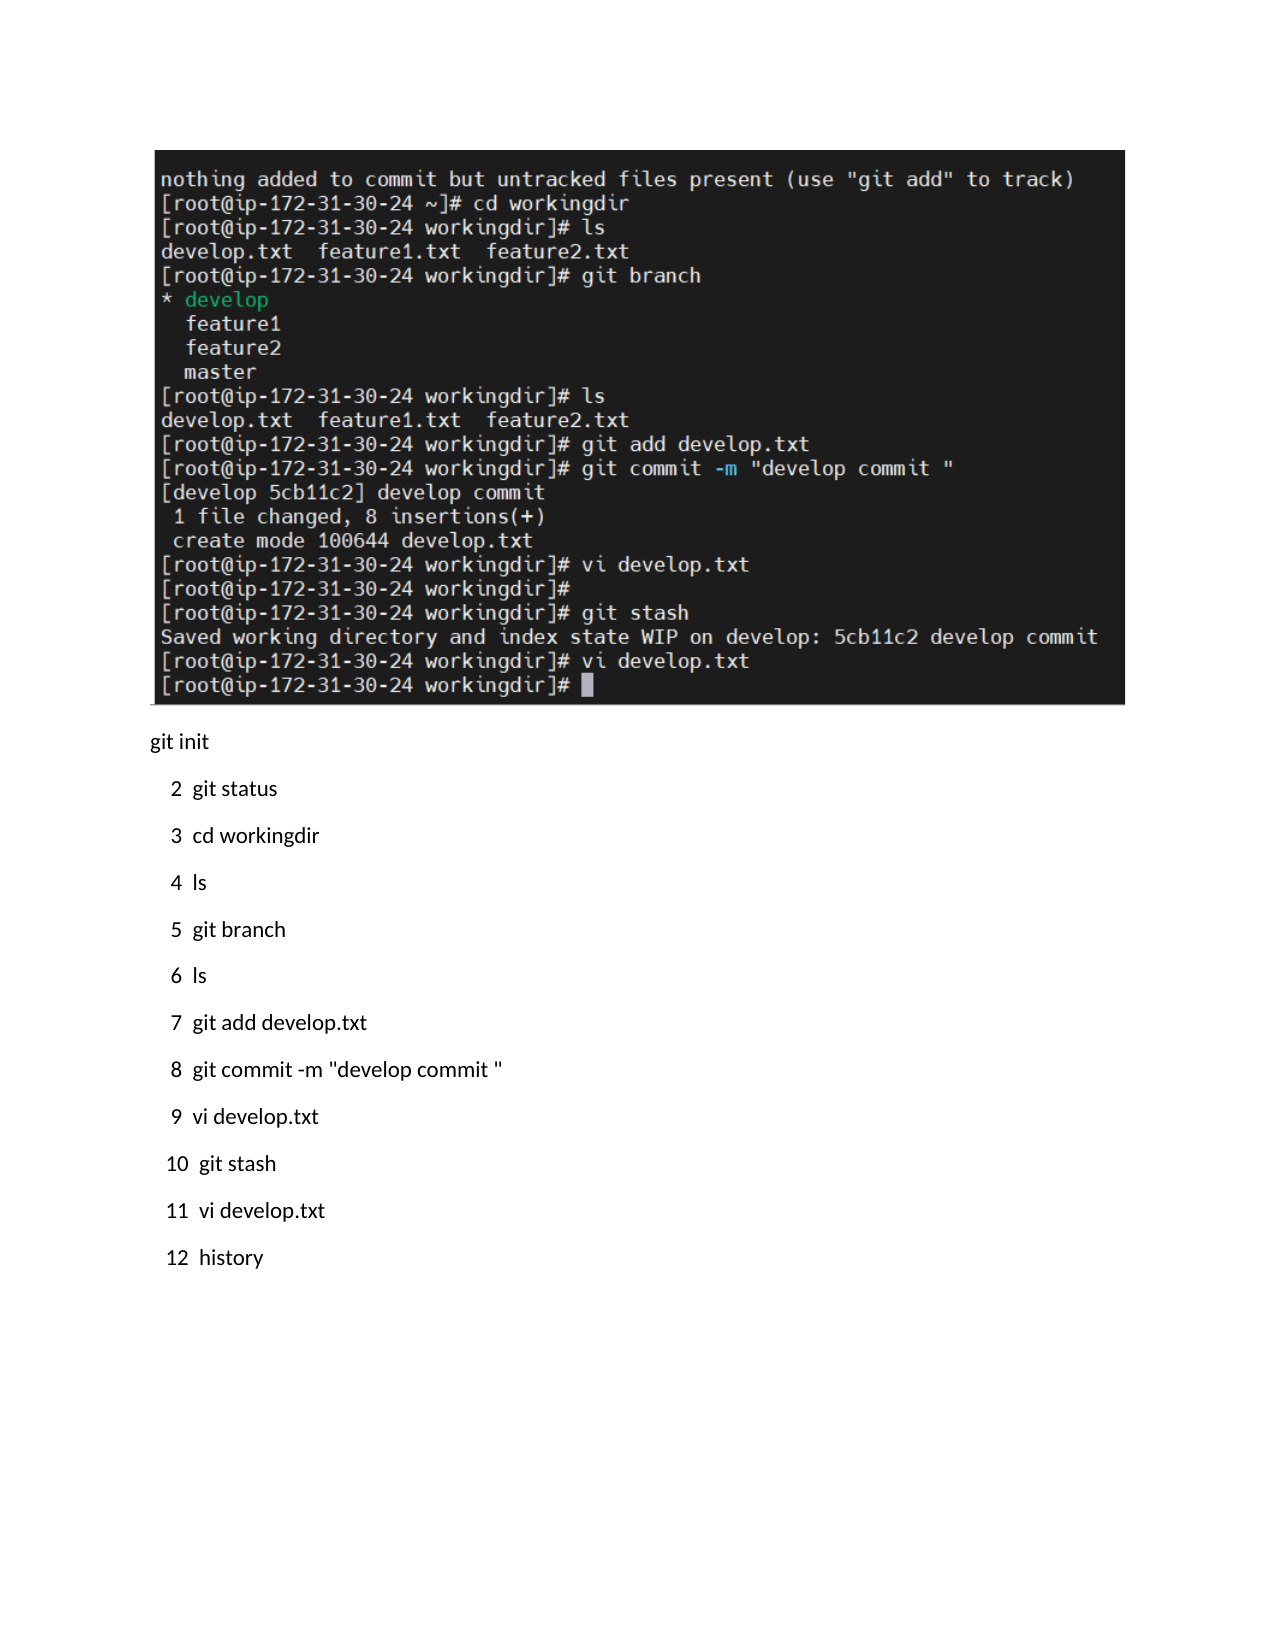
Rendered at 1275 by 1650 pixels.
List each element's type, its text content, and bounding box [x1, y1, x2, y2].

text 3 cd workingdir [150, 821, 1125, 849]
text 4 ls [150, 868, 1125, 896]
text 5 git branch [150, 915, 1125, 943]
text git init [150, 727, 1125, 755]
picture [150, 150, 1125, 709]
text 10 git stash [150, 1149, 1125, 1177]
text 9 vi develop.txt [150, 1102, 1125, 1130]
text 8 git commit -m "develop commit " [150, 1055, 1125, 1083]
text 11 vi develop.txt [150, 1196, 1125, 1224]
text 2 git status [150, 774, 1125, 802]
text 6 ls [150, 962, 1125, 989]
text 12 history [150, 1243, 1125, 1271]
text 7 git add develop.txt [150, 1008, 1125, 1036]
